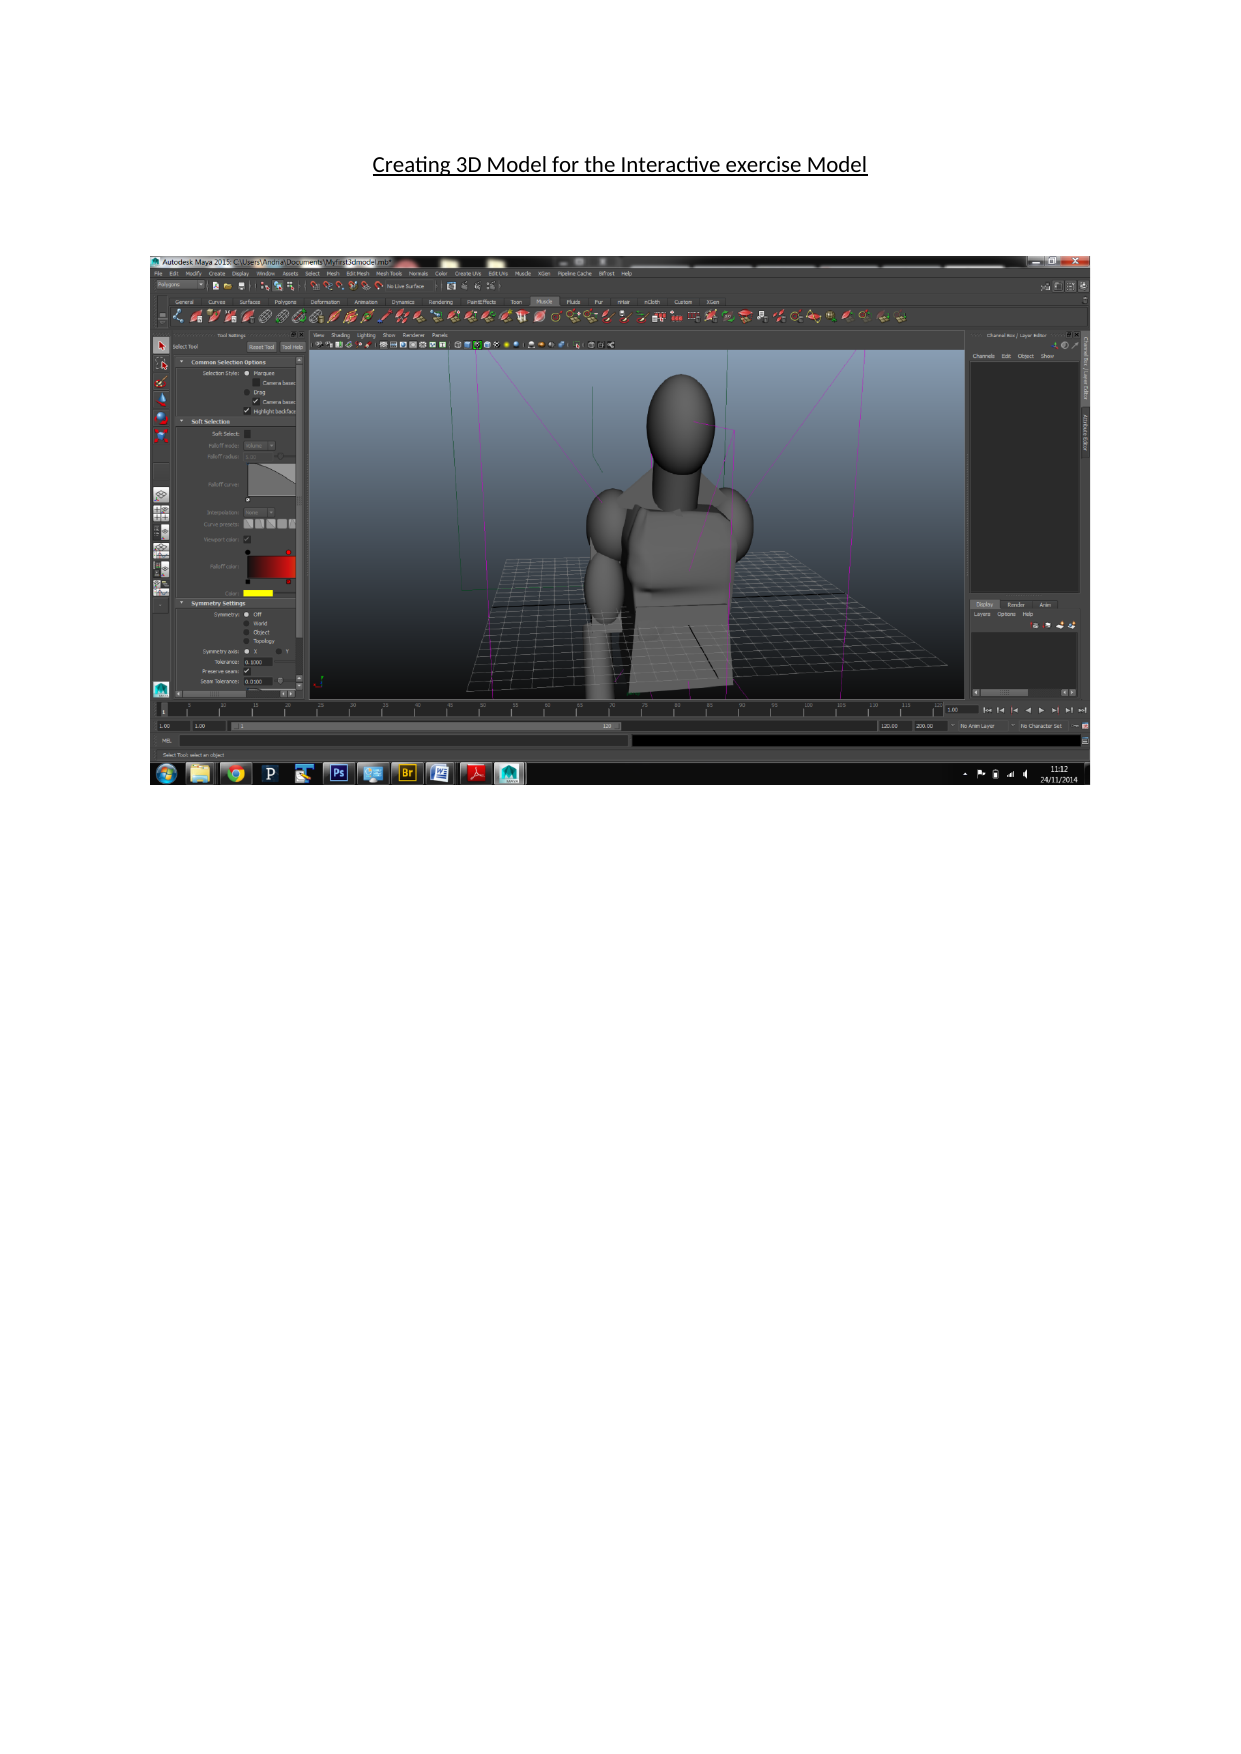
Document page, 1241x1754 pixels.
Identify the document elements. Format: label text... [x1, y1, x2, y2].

text Creating 3D Model for the Interactive exercise Model [150, 150, 1090, 178]
picture [150, 256, 1091, 785]
